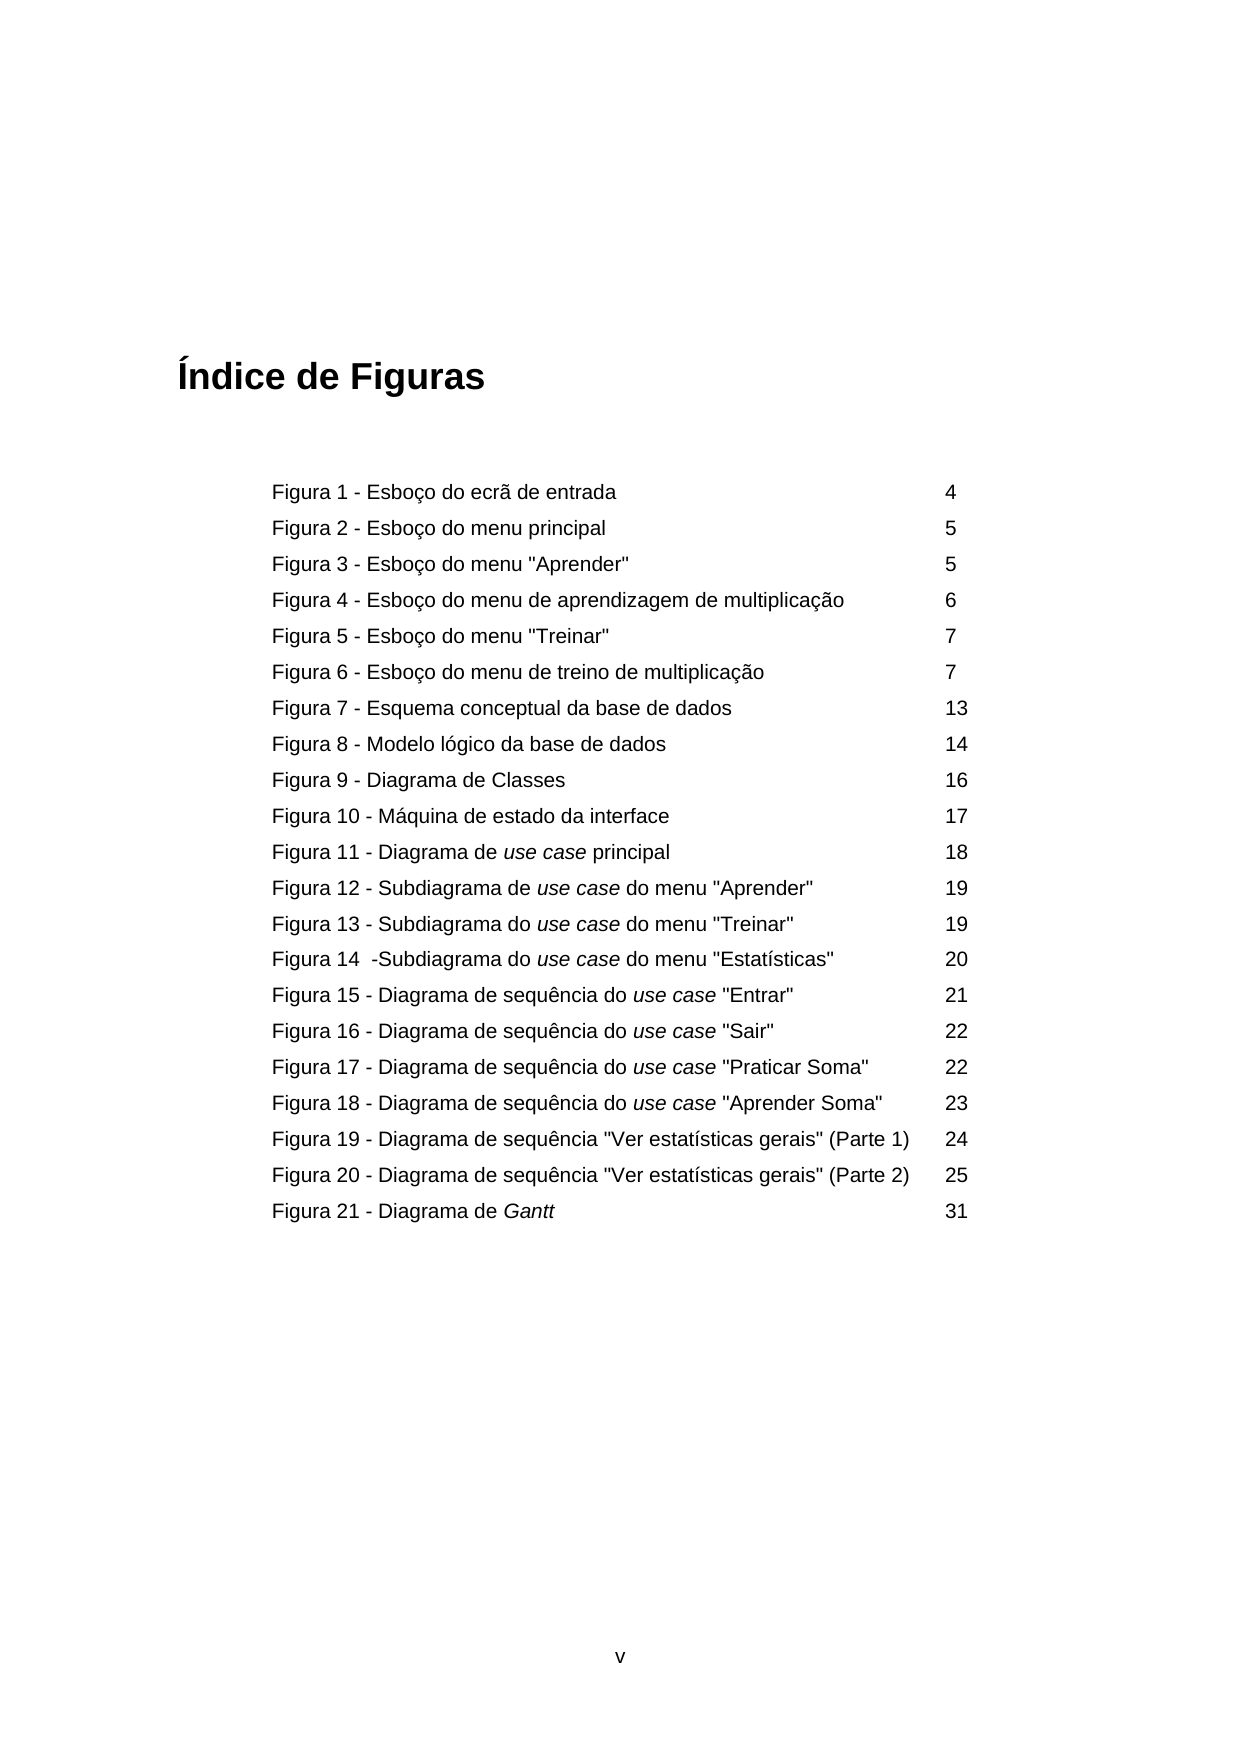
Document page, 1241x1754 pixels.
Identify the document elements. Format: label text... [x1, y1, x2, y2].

text Figura 18 - Diagrama de sequência do use case "Aprender Soma" 23 [272, 1091, 1063, 1115]
text Figura 7 - Esquema conceptual da base de dados 13 [272, 696, 1063, 720]
subtitle Índice de Figuras [177, 354, 1063, 398]
text Figura 19 - Diagrama de sequência "Ver estatísticas gerais" (Parte 1) 24 [272, 1127, 1063, 1151]
text Figura 14 -Subdiagrama do use case do menu "Estatísticas" 20 [272, 947, 1063, 971]
text Figura 15 - Diagrama de sequência do use case "Entrar" 21 [272, 983, 1063, 1007]
text Figura 3 - Esboço do menu "Aprender" 5 [272, 552, 1063, 576]
text Figura 11 - Diagrama de use case principal 18 [272, 839, 1063, 863]
text Figura 5 - Esboço do menu "Treinar" 7 [272, 624, 1063, 648]
text Figura 17 - Diagrama de sequência do use case "Praticar Soma" 22 [272, 1055, 1063, 1079]
text Figura 12 - Subdiagrama de use case do menu "Aprender" 19 [272, 875, 1063, 899]
text Figura 1 - Esboço do ecrã de entrada 4 [272, 480, 1063, 504]
text Figura 2 - Esboço do menu principal 5 [272, 516, 1063, 540]
text Figura 4 - Esboço do menu de aprendizagem de multiplicação 6 [272, 588, 1063, 612]
text Figura 16 - Diagrama de sequência do use case "Sair" 22 [272, 1019, 1063, 1043]
text Figura 20 - Diagrama de sequência "Ver estatísticas gerais" (Parte 2) 25 [272, 1163, 1063, 1187]
text Figura 10 - Máquina de estado da interface 17 [272, 803, 1063, 827]
text Figura 6 - Esboço do menu de treino de multiplicação 7 [272, 660, 1063, 684]
text Figura 13 - Subdiagrama do use case do menu "Treinar" 19 [272, 911, 1063, 935]
text Figura 8 - Modelo lógico da base de dados 14 [272, 732, 1063, 756]
text Figura 9 - Diagrama de Classes 16 [272, 768, 1063, 792]
text Figura 21 - Diagrama de Gantt 31 [272, 1199, 1063, 1223]
